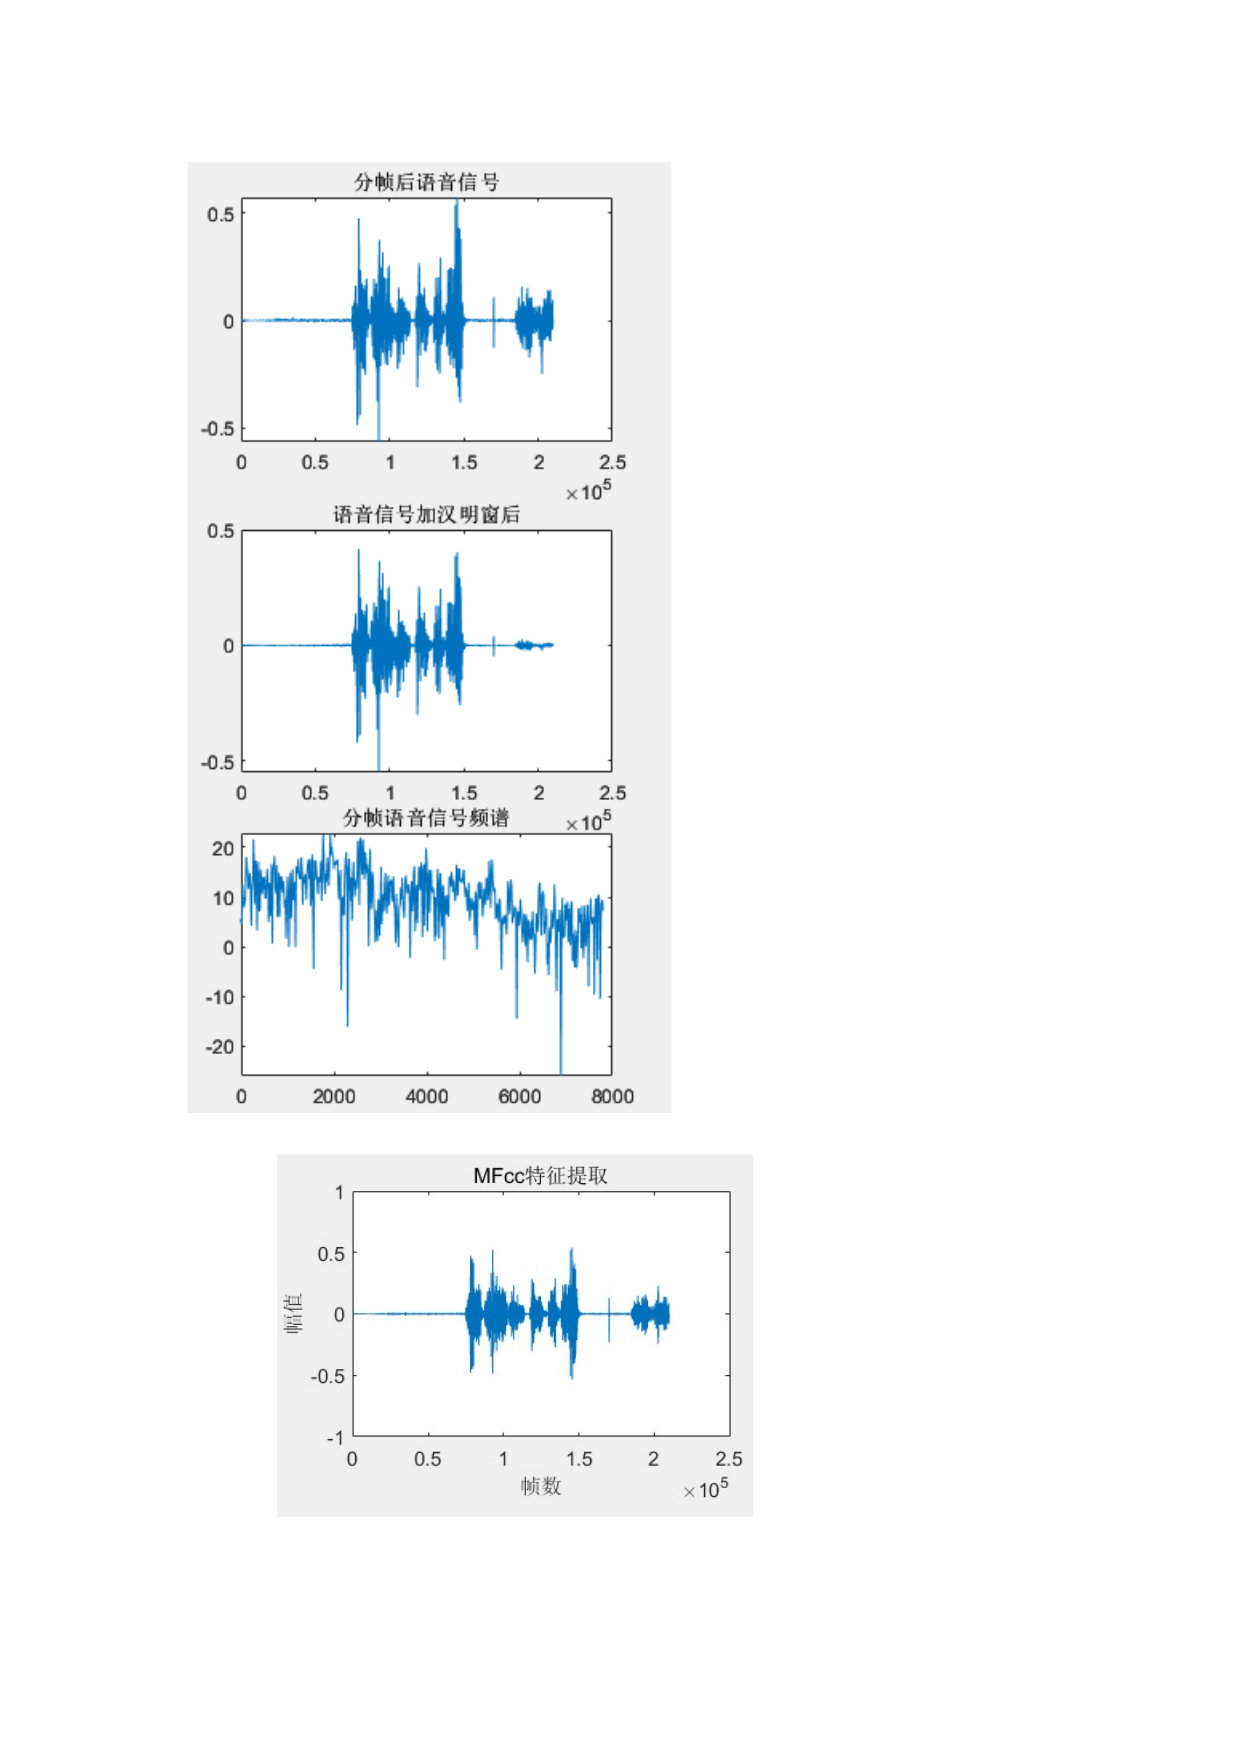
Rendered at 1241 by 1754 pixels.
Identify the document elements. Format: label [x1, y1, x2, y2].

picture [187, 162, 672, 1113]
picture [277, 1154, 754, 1517]
